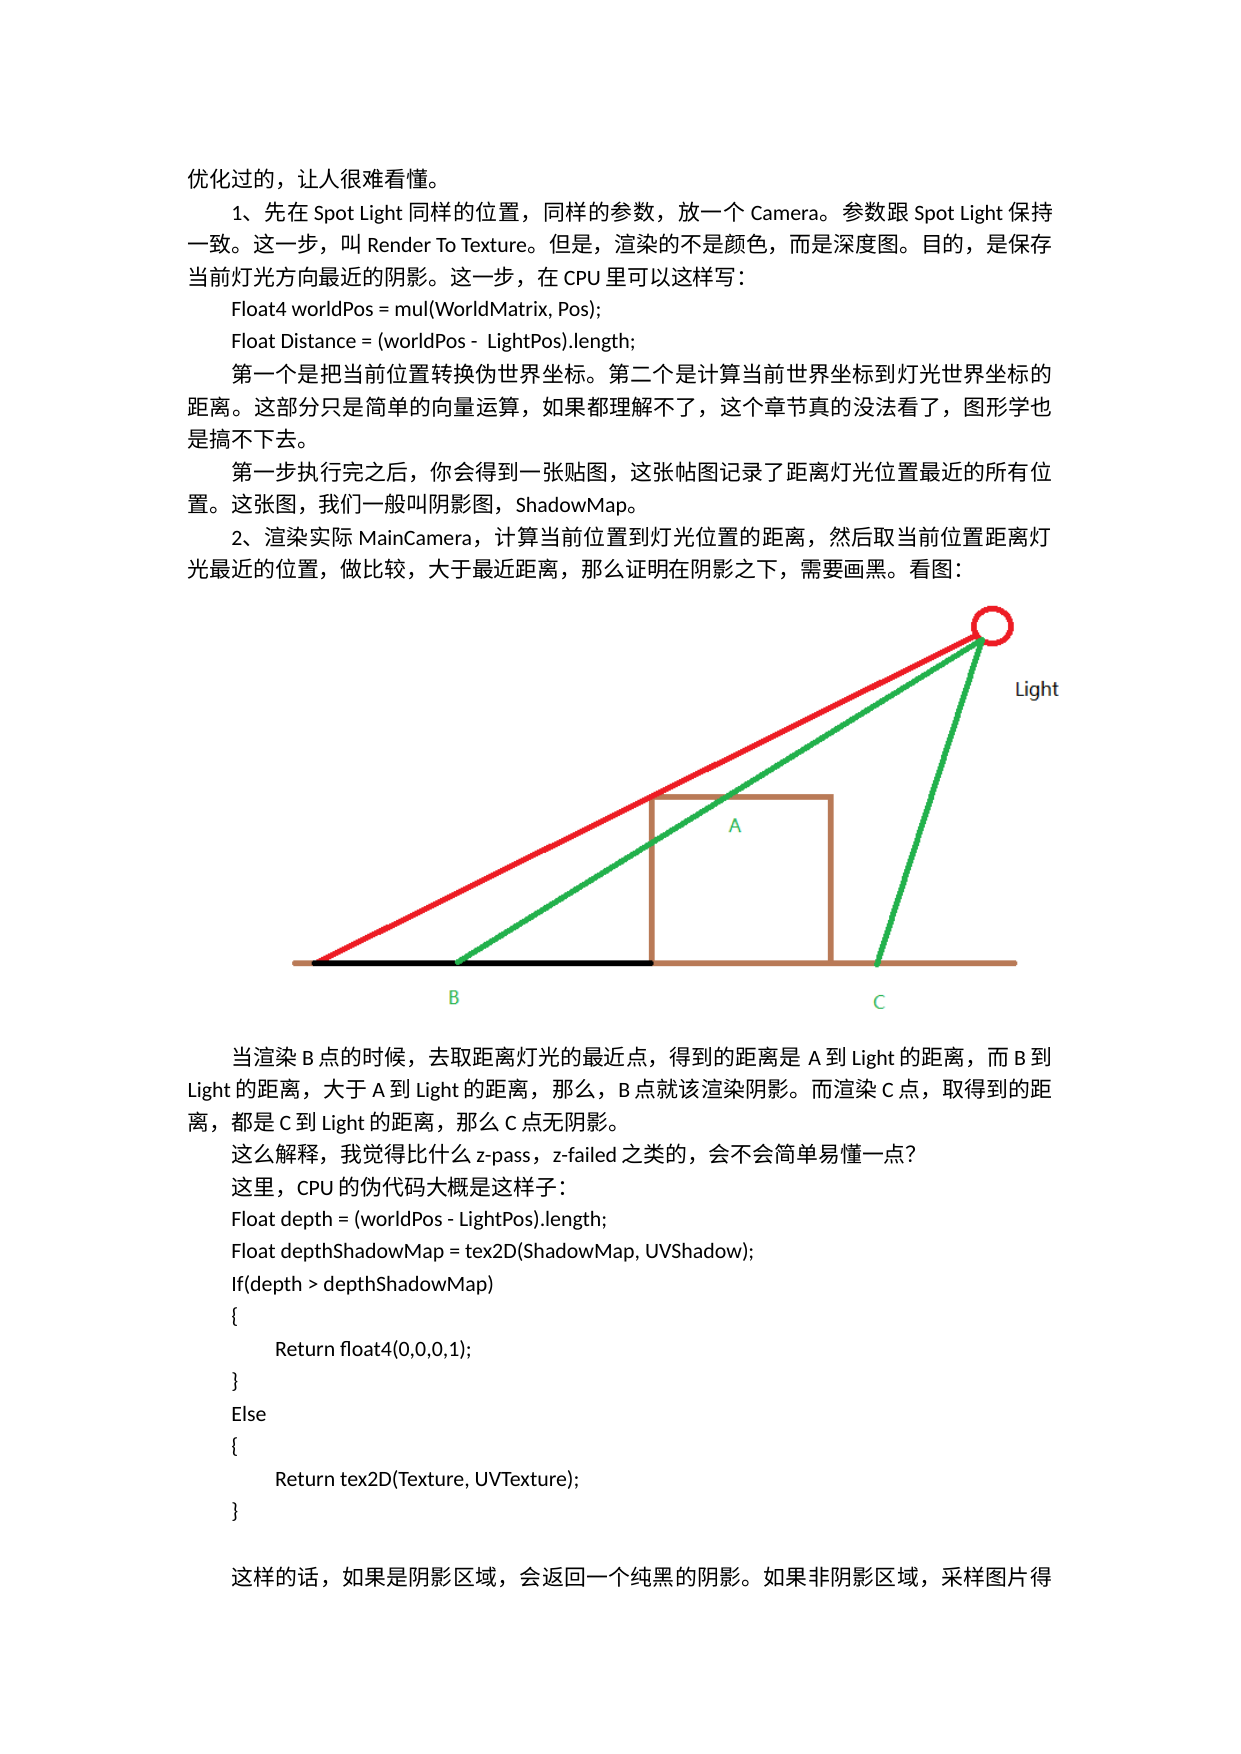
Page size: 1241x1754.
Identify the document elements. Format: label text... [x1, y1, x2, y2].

list 先在Spot Light同样的位置，同样的参数，放一个Camera。参数跟Spot Light保持一致。这一步，叫Render To Texture。但是，渲染的不是颜色，而是深度图。目的，是保存当前灯光方向最近的阴影。这一步，在CPU里可以这样写： [187, 194, 1053, 292]
list } [187, 1494, 1053, 1527]
picture [231, 584, 1097, 1017]
list 这么解释，我觉得比什么z-pass，z-failed之类的，会不会简单易懂一点？ [187, 1137, 1053, 1169]
list 当渲染B点的时候，去取距离灯光的最近点，得到的距离是A到Light的距离，而B到Light的距离，大于A到Light的距离，那么，B点就该渲染阴影。而渲染C点，取得到的距离，都是C到Light的距离，那么C点无阴影。 [187, 1039, 1053, 1137]
list 第一个是把当前位置转换伪世界坐标。第二个是计算当前世界坐标到灯光世界坐标的距离。这部分只是简单的向量运算，如果都理解不了，这个章节真的没法看了，图形学也是搞不下去。 [187, 357, 1053, 454]
list Float depth = (worldPos - LightPos).length; [187, 1202, 1053, 1234]
list Float4 worldPos = mul(WorldMatrix, Pos); [187, 292, 1053, 324]
list Return tex2D(Texture, UVTexture); [231, 1462, 1053, 1494]
list If(depth > depthShadowMap) [187, 1267, 1053, 1299]
list Else [187, 1397, 1053, 1429]
list Return float4(0,0,0,1); [231, 1332, 1053, 1364]
list Float Distance = (worldPos - LightPos).length; [187, 324, 1053, 357]
list 这里，CPU的伪代码大概是这样子： [187, 1169, 1053, 1202]
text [187, 162, 1053, 194]
list } [187, 1364, 1053, 1397]
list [187, 1559, 1053, 1592]
list { [187, 1429, 1053, 1462]
list 第一步执行完之后，你会得到一张贴图，这张帖图记录了距离灯光位置最近的所有位置。这张图，我们一般叫阴影图，ShadowMap。 [187, 454, 1053, 519]
list 渲染实际MainCamera，计算当前位置到灯光位置的距离，然后取当前位置距离灯光最近的位置，做比较，大于最近距离，那么证明在阴影之下，需要画黑。看图： [187, 519, 1053, 584]
list Float depthShadowMap = tex2D(ShadowMap, UVShadow); [187, 1234, 1053, 1267]
list { [187, 1299, 1053, 1332]
